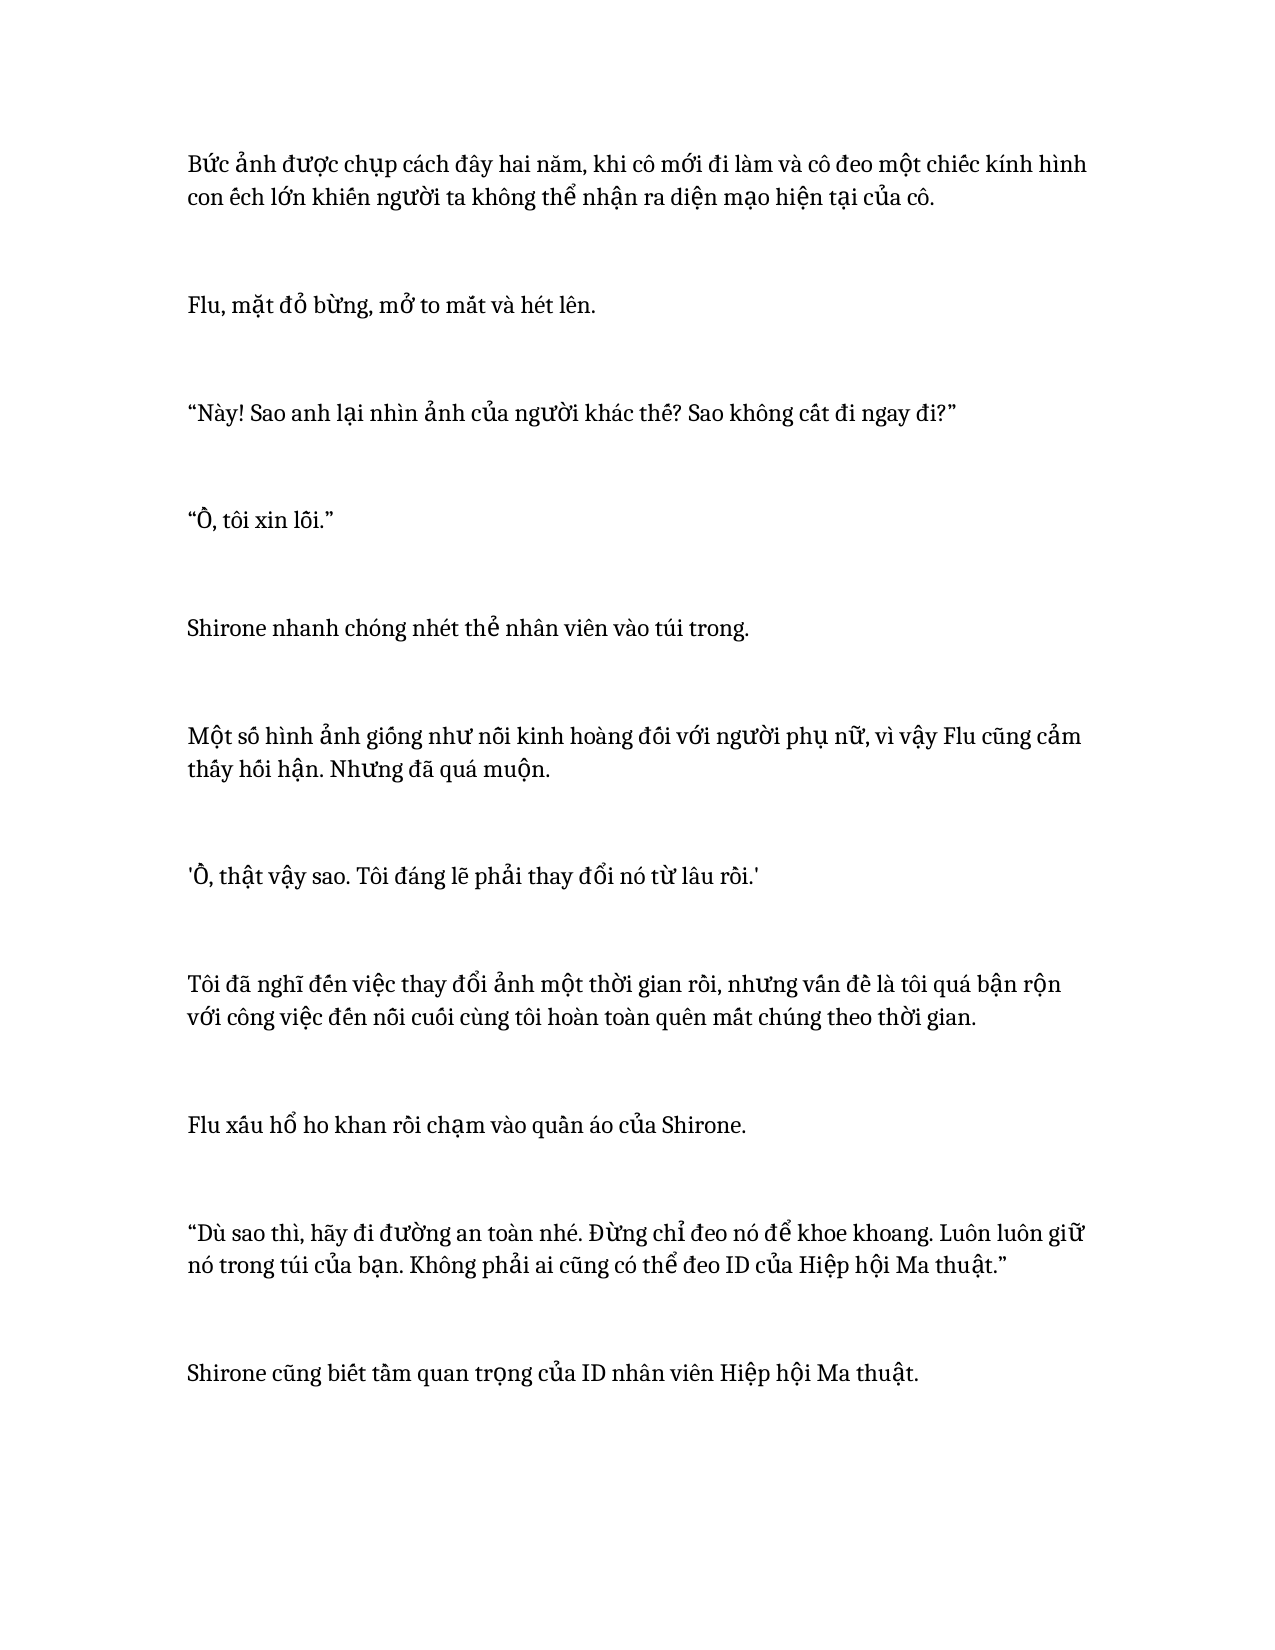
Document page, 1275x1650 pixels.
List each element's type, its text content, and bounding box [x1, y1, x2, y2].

text 'Ồ, thật vậy sao. Tôi đáng lẽ phải thay đổi nó từ lâu rồi.' [187, 862, 1087, 891]
text “Ồ, tôi xin lỗi.” [187, 506, 1087, 535]
text Flu xấu hổ ho khan rồi chạm vào quần áo của Shirone. [187, 1111, 1087, 1139]
text “Này! Sao anh lại nhìn ảnh của người khác thế? Sao không cất đi ngay đi?” [187, 398, 1087, 427]
text Tôi đã nghĩ đến việc thay đổi ảnh một thời gian rồi, nhưng vấn đề là tôi quá bận rộn với công việc đến nỗi cuối cùng tôi hoàn toàn quên mất chúng theo thời gian. [187, 970, 1087, 1032]
text Shirone nhanh chóng nhét thẻ nhân viên vào túi trong. [187, 614, 1087, 643]
text Một số hình ảnh giống như nỗi kinh hoàng đối với người phụ nữ, vì vậy Flu cũng cảm thấy hối hận. Nhưng đã quá muộn. [187, 722, 1087, 783]
text Flu, mặt đỏ bừng, mở to mắt và hét lên. [187, 291, 1087, 319]
text Bức ảnh được chụp cách đây hai năm, khi cô mới đi làm và cô đeo một chiếc kính hình con ếch lớn khiến người ta không thể nhận ra diện mạo hiện tại của cô. [187, 150, 1087, 212]
text Shirone cũng biết tầm quan trọng của ID nhân viên Hiệp hội Ma thuật. [187, 1359, 1087, 1388]
text “Dù sao thì, hãy đi đường an toàn nhé. Đừng chỉ đeo nó để khoe khoang. Luôn luôn giữ nó trong túi của bạn. Không phải ai cũng có thể đeo ID của Hiệp hội Ma thuật.” [187, 1218, 1087, 1280]
